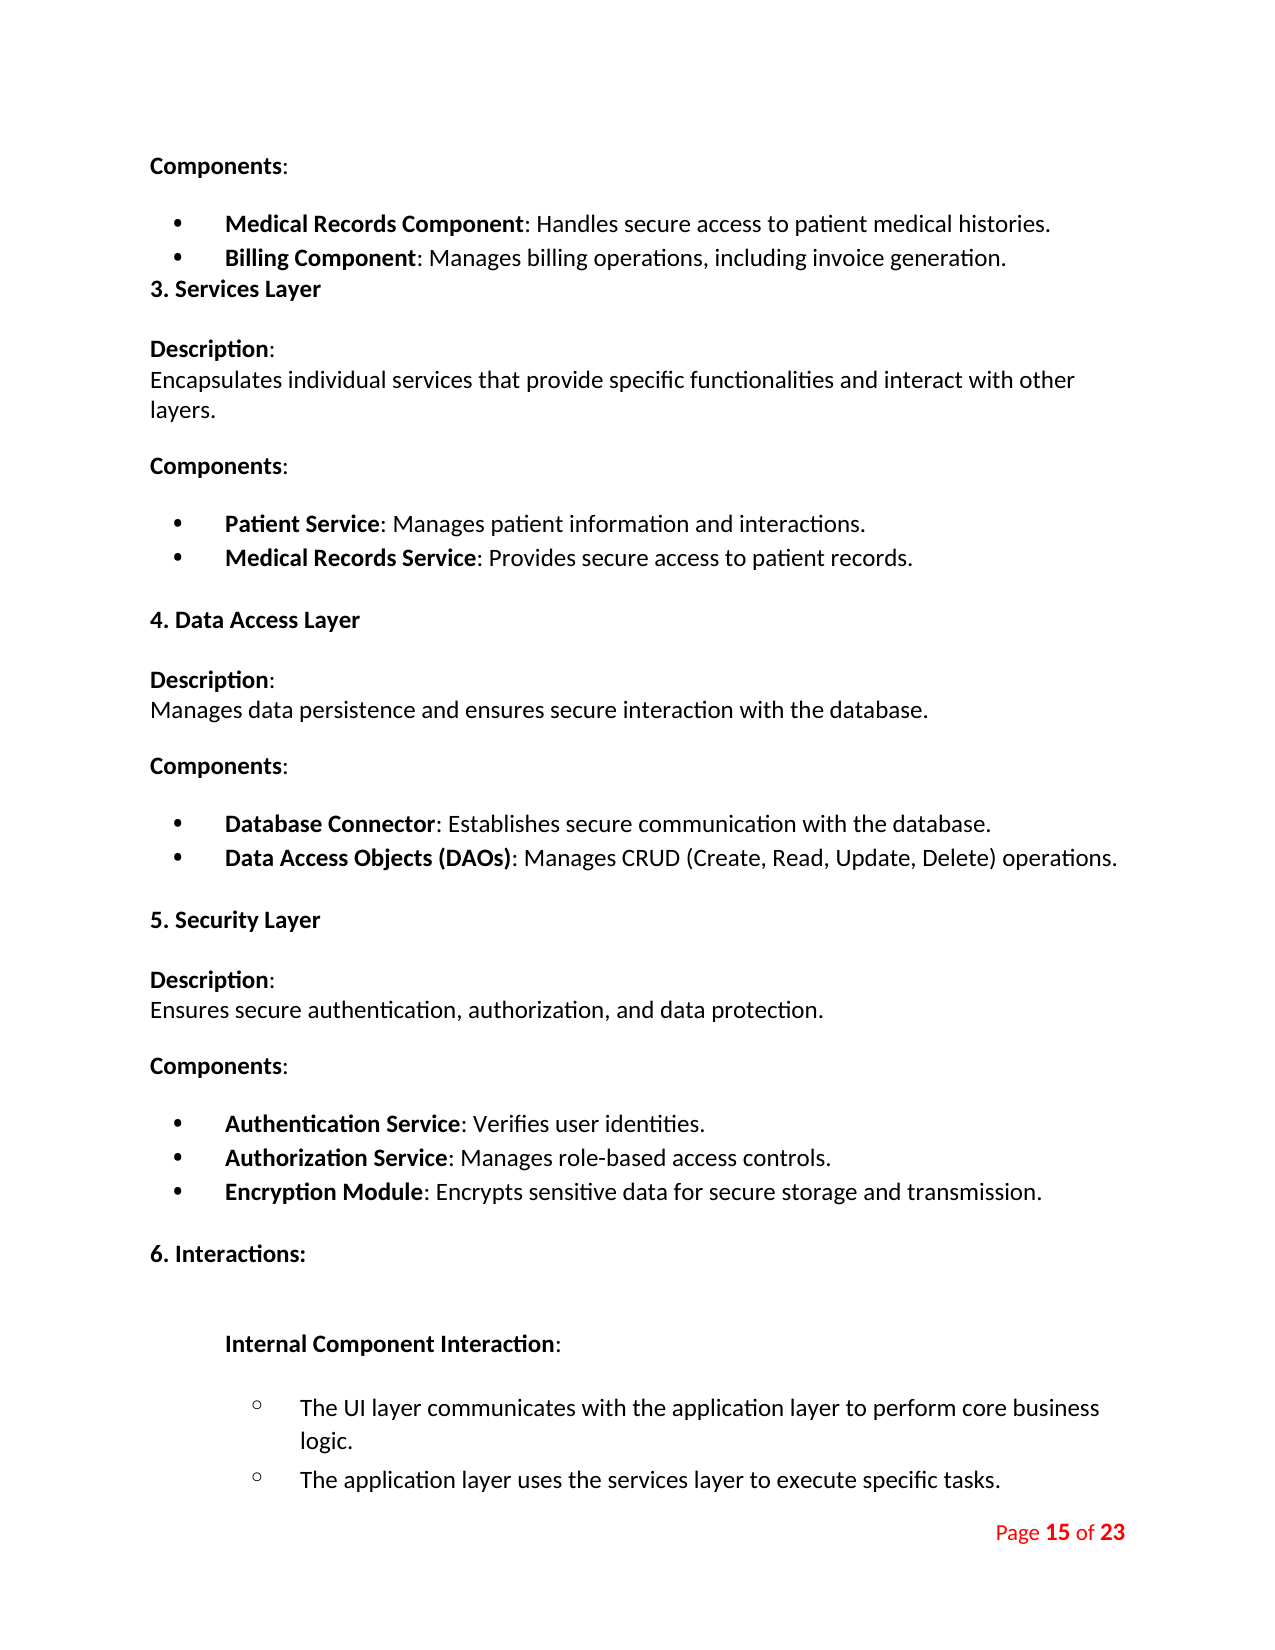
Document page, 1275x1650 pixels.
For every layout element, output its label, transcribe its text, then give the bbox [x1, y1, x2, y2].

text Components: [150, 750, 1125, 781]
list Authentication Service: Verifies user identities. [173, 1106, 1125, 1139]
list Medical Records Component: Handles secure access to patient medical histories. [173, 206, 1125, 239]
text Description: Encapsulates individual services that provide specific functionalities and interact with other layers. [150, 333, 1125, 425]
text 5. Security Layer [150, 904, 1125, 935]
text Components: [150, 150, 1125, 181]
text Components: [150, 450, 1125, 481]
list Billing Component: Manages billing operations, including invoice generation. [173, 239, 1125, 274]
list The application layer uses the services layer to execute specific tasks. [248, 1456, 1125, 1497]
text 3. Services Layer [150, 274, 1125, 304]
list Medical Records Service: Provides secure access to patient records. [173, 539, 1125, 574]
text 6. Interactions: [150, 1238, 1125, 1269]
text Description: Ensures secure authentication, authorization, and data protection. [150, 964, 1125, 1025]
text 4. Data Access Layer [150, 604, 1125, 635]
list Authorization Service: Manages role-based access controls. [173, 1139, 1125, 1174]
text Description: Manages data persistence and ensures secure interaction with the database. [150, 664, 1125, 725]
text Internal Component Interaction: [225, 1328, 1125, 1359]
list Patient Service: Manages patient information and interactions. [173, 506, 1125, 539]
list The UI layer communicates with the application layer to perform core business logic. [248, 1384, 1125, 1456]
text Components: [150, 1050, 1125, 1081]
list Data Access Objects (DAOs): Manages CRUD (Create, Read, Update, Delete) operations. [173, 839, 1125, 874]
list Database Connector: Establishes secure communication with the database. [173, 806, 1125, 839]
list Encryption Module: Encrypts sensitive data for secure storage and transmission. [173, 1174, 1125, 1208]
